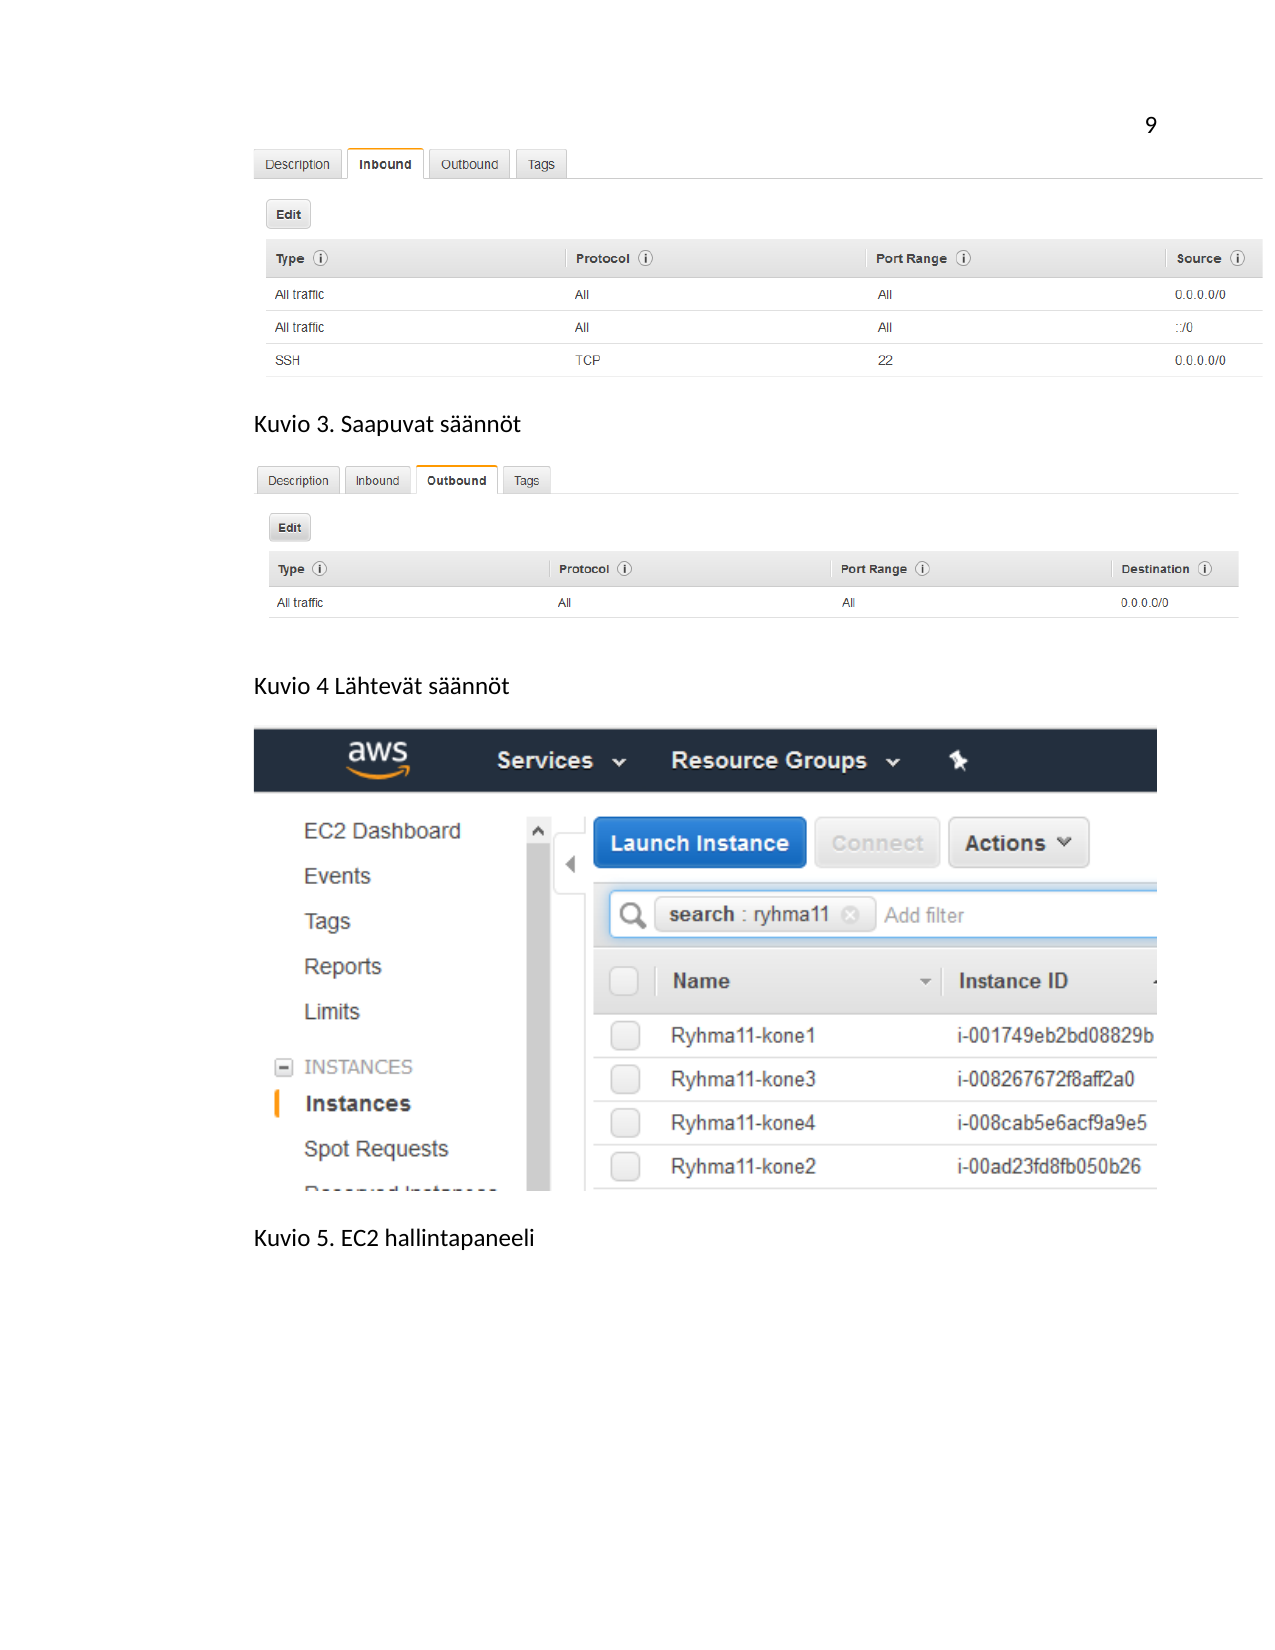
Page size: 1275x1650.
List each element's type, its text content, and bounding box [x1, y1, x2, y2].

text Kuvio 5. EC2 hallintapaneeli [254, 1222, 1157, 1253]
text Kuvio 4 Lähtevät säännöt [254, 670, 1157, 701]
text Kuvio 3. Saapuvat säännöt [254, 408, 1157, 439]
picture [253, 139, 1263, 377]
picture [253, 463, 1239, 639]
picture [253, 725, 1157, 1191]
